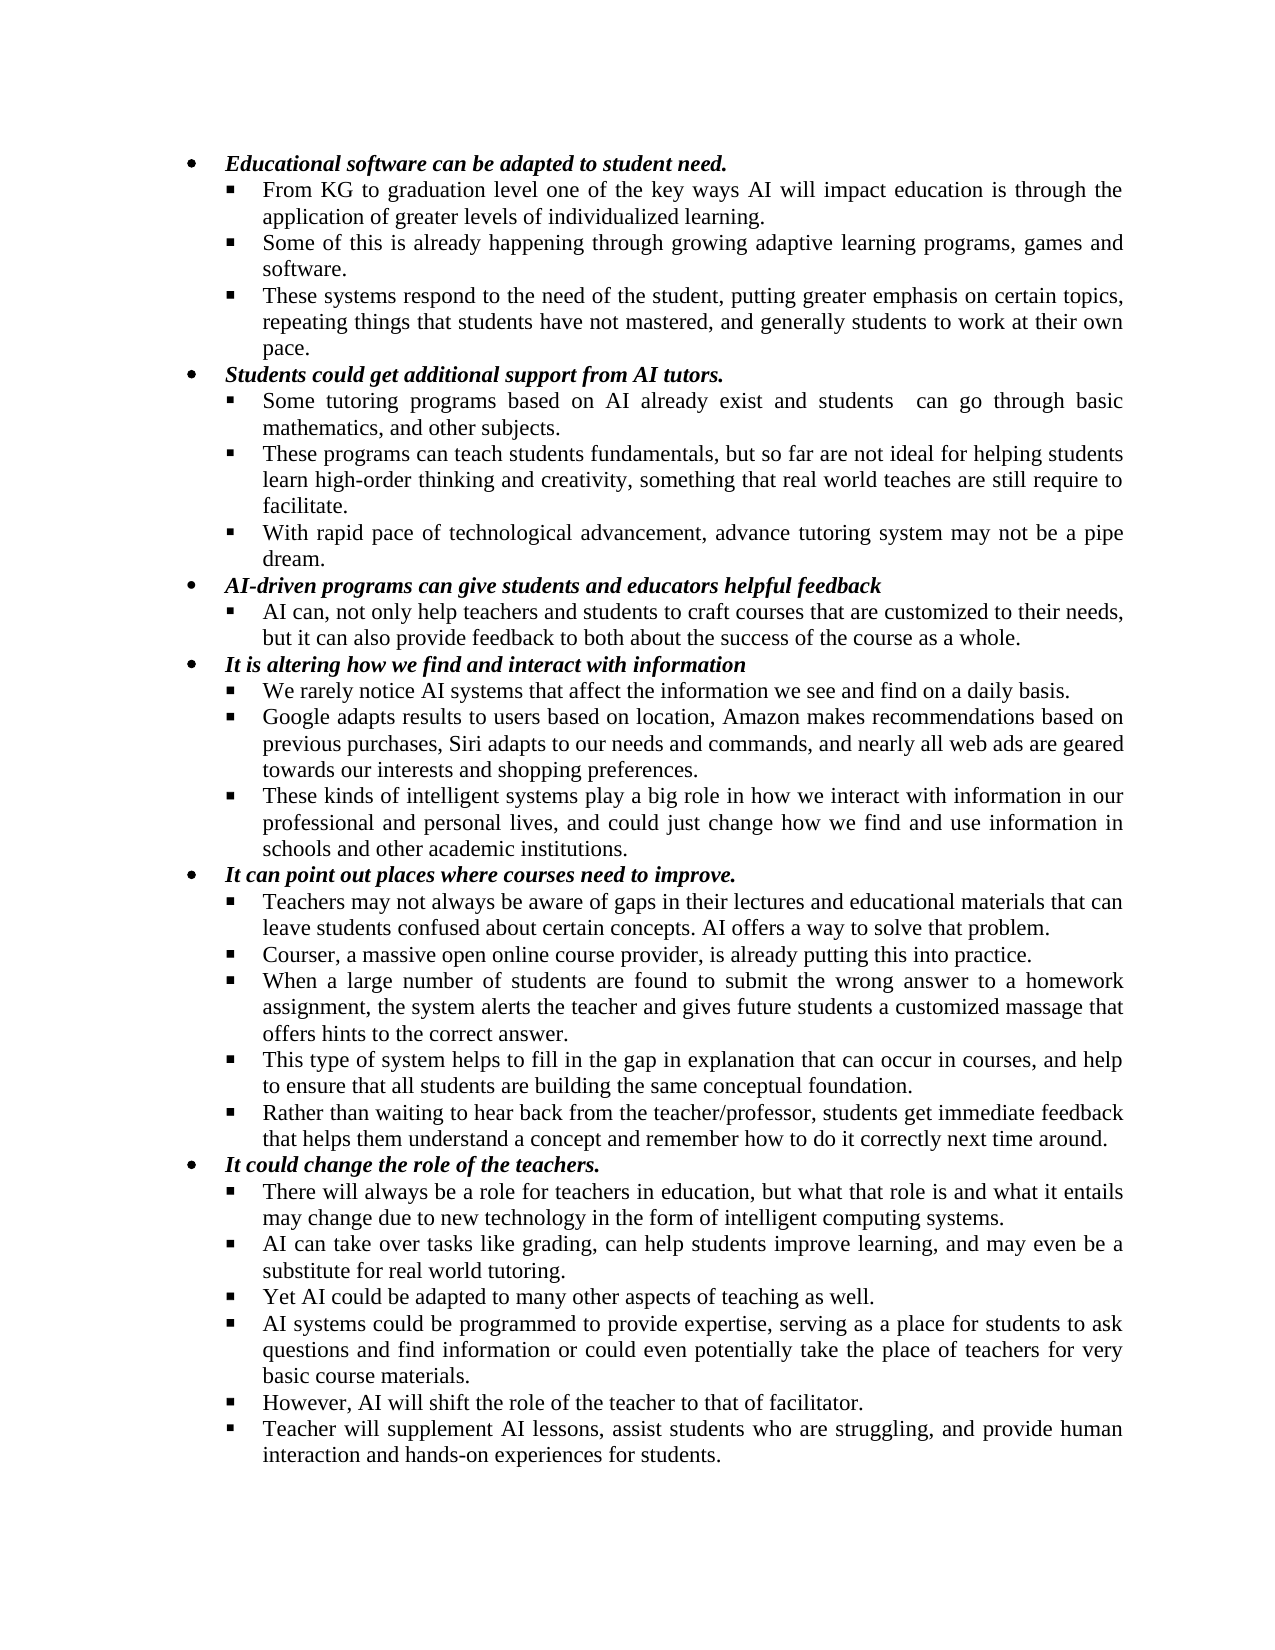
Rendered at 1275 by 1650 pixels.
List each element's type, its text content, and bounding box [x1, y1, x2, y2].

list Yet AI could be adapted to many other aspects of teaching as well. [225, 1283, 1125, 1309]
list It could change the role of the teachers. [187, 1151, 1125, 1178]
list There will always be a role for teachers in education, but what that role is and what it entails may change due to new technology in the form of intelligent computing systems. [225, 1178, 1125, 1231]
list Educational software can be adapted to student need. [187, 150, 1125, 176]
list Rather than waiting to hear back from the teacher/professor, students get immediate feedback that helps them understand a concept and remember how to do it correctly next time around. [225, 1099, 1125, 1151]
list However, AI will shift the role of the teacher to that of facilitator. [225, 1389, 1125, 1415]
list These systems respond to the need of the student, putting greater emphasis on certain topics, repeating things that students have not mastered, and generally students to work at their own pace. [225, 282, 1125, 361]
list It is altering how we find and interact with information [187, 651, 1125, 677]
list We rarely notice AI systems that affect the information we see and find on a daily basis. [225, 677, 1125, 703]
list Students could get additional support from AI tutors. [187, 361, 1125, 387]
list When a large number of students are found to submit the wrong answer to a homework assignment, the system alerts the teacher and gives future students a customized massage that offers hints to the correct answer. [225, 967, 1125, 1046]
list AI can, not only help teachers and students to craft courses that are customized to their needs, but it can also provide feedback to both about the success of the course as a whole. [225, 598, 1125, 651]
list These programs can teach students fundamentals, but so far are not ideal for helping students learn high-order thinking and creativity, something that real world teaches are still require to facilitate. [225, 440, 1125, 519]
list From KG to graduation level one of the key ways AI will impact education is through the application of greater levels of individualized learning. [225, 176, 1125, 229]
list Some tutoring programs based on AI already exist and students can go through basic mathematics, and other subjects. [225, 387, 1125, 440]
list AI-driven programs can give students and educators helpful feedback [187, 572, 1125, 598]
list Some of this is already happening through growing adaptive learning programs, games and software. [225, 229, 1125, 282]
list With rapid pace of technological advancement, advance tutoring system may not be a pipe dream. [225, 519, 1125, 572]
list It can point out places where courses need to improve. [187, 862, 1125, 888]
list Google adapts results to users based on location, Amazon makes recommendations based on previous purchases, Siri adapts to our needs and commands, and nearly all web ads are geared towards our interests and shopping preferences. [225, 703, 1125, 782]
list Teachers may not always be aware of gaps in their lectures and educational materials that can leave students confused about certain concepts. AI offers a way to solve that problem. [225, 888, 1125, 941]
list Teacher will supplement AI lessons, assist students who are struggling, and provide human interaction and hands-on experiences for students. [225, 1415, 1125, 1468]
list AI can take over tasks like grading, can help students improve learning, and may even be a substitute for real world tutoring. [225, 1231, 1125, 1283]
list AI systems could be programmed to provide expertise, serving as a place for students to ask questions and find information or could even potentially take the place of teachers for very basic course materials. [225, 1309, 1125, 1389]
list These kinds of intelligent systems play a big role in how we interact with information in our professional and personal lives, and could just change how we find and use information in schools and other academic institutions. [225, 782, 1125, 862]
list Courser, a massive open online course provider, is already putting this into practice. [225, 941, 1125, 967]
list This type of system helps to fill in the gap in explanation that can occur in courses, and help to ensure that all students are building the same conceptual foundation. [225, 1046, 1125, 1099]
